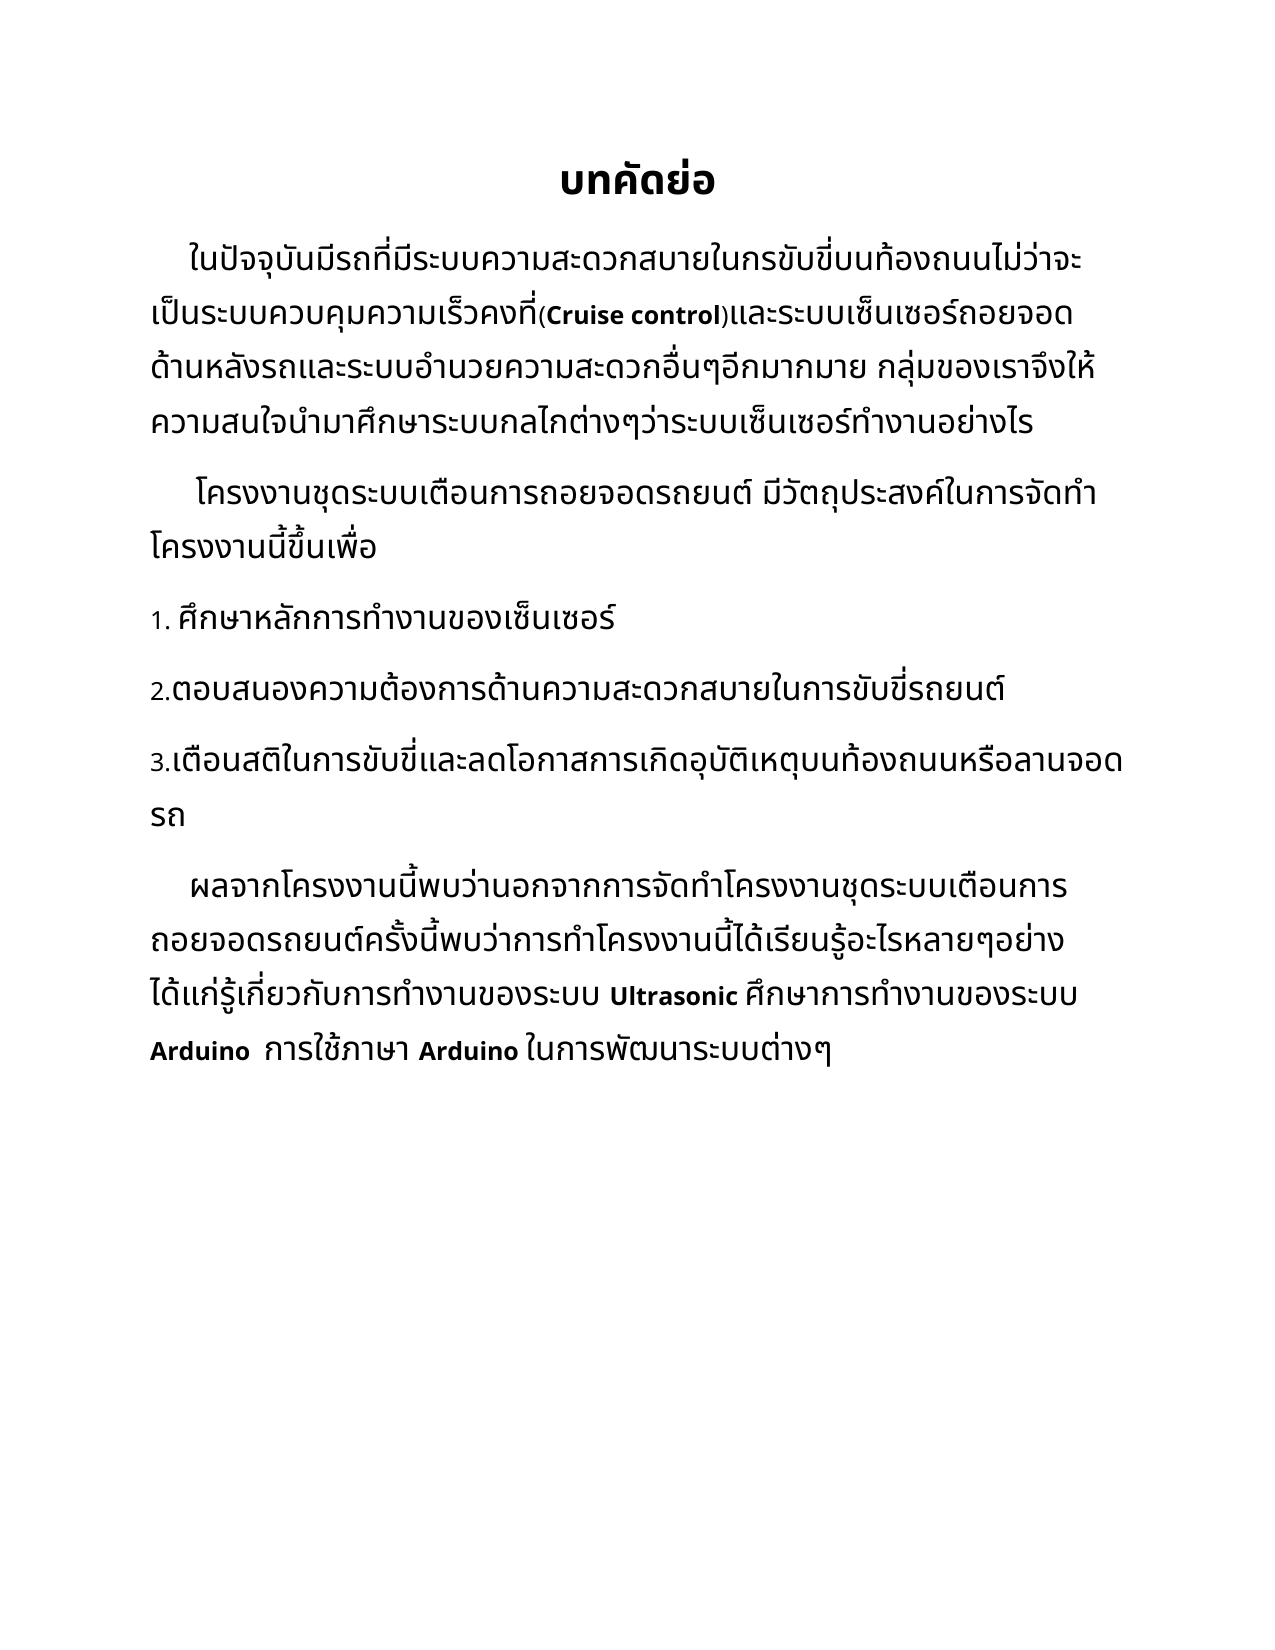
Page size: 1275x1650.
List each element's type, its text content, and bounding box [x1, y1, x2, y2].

text ในปัจจุบันมีรถที่มีระบบความสะดวกสบายในกรขับขี่บนท้องถนนไม่ว่าจะเป็นระบบควบคุมความเร็วคงที่(Cruise control)และระบบเซ็นเซอร์ถอยจอดด้านหลังรถและระบบอำนวยความสะดวกอื่นๆอีกมากมาย กลุ่มของเราจึงให้ความสนใจนำมาศึกษาระบบกลไกต่างๆว่าระบบเซ็นเซอร์ทำงานอย่างไร [150, 234, 1125, 448]
text ผลจากโครงงานนี้พบว่านอกจากการจัดทำโครงงานชุดระบบเตือนการถอยจอดรถยนต์ครั้งนี้พบว่าการทำโครงงานนี้ได้เรียนรู้อะไรหลายๆอย่าง ได้แก่รู้เกี่ยวกับการทำงานของระบบ Ultrasonic ศึกษาการทำงานของระบบ Arduino การใช้ภาษา Arduino ในการพัฒนาระบบต่างๆ [150, 862, 1125, 1075]
text 3.เตือนสติในการขับขี่และลดโอกาสการเกิดอุบัติเหตุบนท้องถนนหรือลานจอดรถ [150, 736, 1125, 841]
text 2.ตอบสนองความต้องการด้านความสะดวกสบายในการขับขี่รถยนต์ [150, 665, 1125, 716]
text 1. ศึกษาหลักการทำงานของเซ็นเซอร์ [150, 594, 1125, 644]
text บทคัดย่อ [150, 150, 1125, 213]
text โครงงานชุดระบบเตือนการถอยจอดรถยนต์ มีวัตถุประสงค์ในการจัดทำโครงงานนี้ขึ้นเพื่อ [150, 469, 1125, 573]
